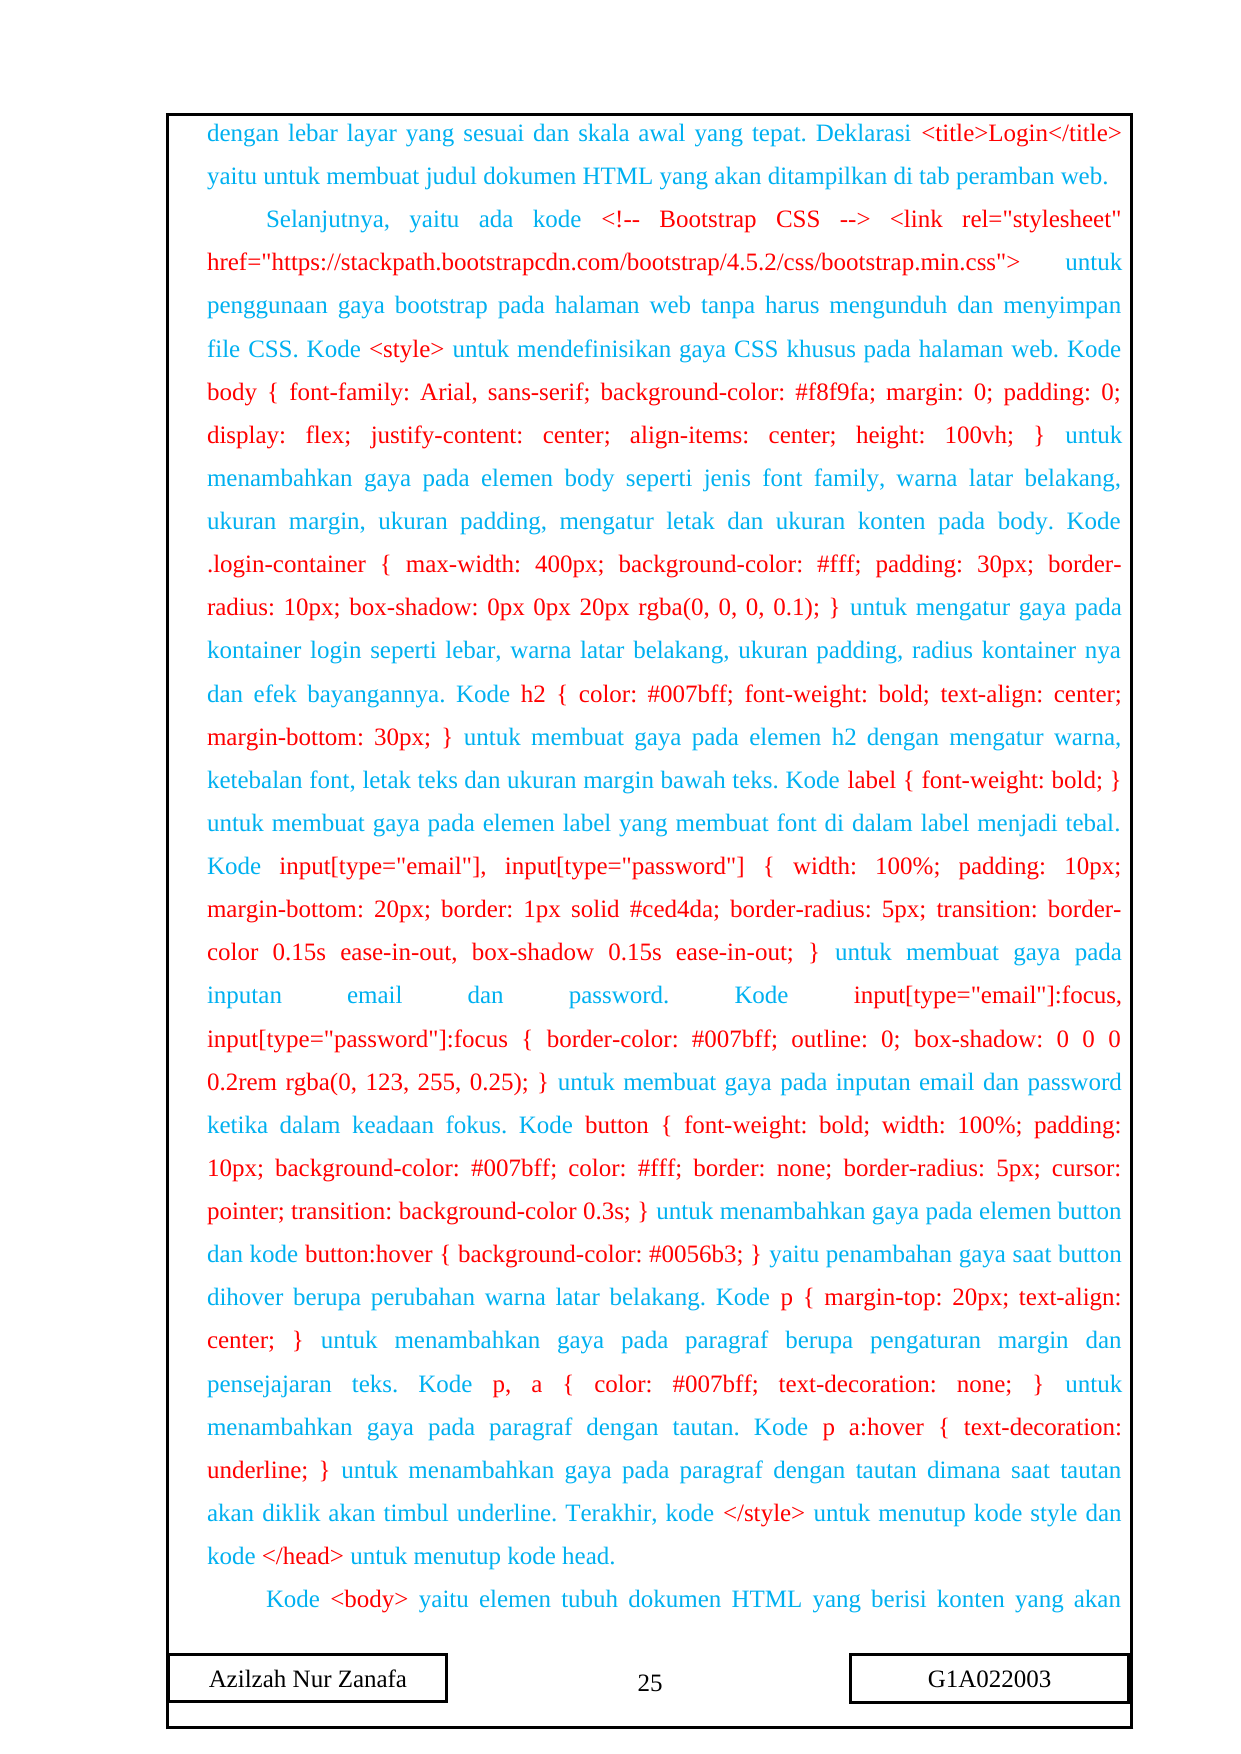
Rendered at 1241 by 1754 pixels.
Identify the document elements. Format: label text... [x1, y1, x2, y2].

list Selanjutnya, yaitu ada kode <!-- Bootstrap CSS --> <link rel="stylesheet" href="https://stackpath.bootstrapcdn.com/bootstrap/4.5.2/css/bootstrap.min.css"> untuk penggunaan gaya bootstrap pada halaman web tanpa harus mengunduh dan menyimpan file CSS. Kode <style> untuk mendefinisikan gaya CSS khusus pada halaman web. Kode body { font-family: Arial, sans-serif; background-color: #f8f9fa; margin: 0; padding: 0; display: flex; justify-content: center; align-items: center; height: 100vh; } untuk menambahkan gaya pada elemen body seperti jenis font family, warna latar belakang, ukuran margin, ukuran padding, mengatur letak dan ukuran konten pada body. Kode .login-container { max-width: 400px; background-color: #fff; padding: 30px; border-radius: 10px; box-shadow: 0px 0px 20px rgba(0, 0, 0, 0.1); } untuk mengatur gaya pada kontainer login seperti lebar, warna latar belakang, ukuran padding, radius kontainer nya dan efek bayangannya. Kode h2 { color: #007bff; font-weight: bold; text-align: center; margin-bottom: 30px; } untuk membuat gaya pada elemen h2 dengan mengatur warna, ketebalan font, letak teks dan ukuran margin bawah teks. Kode label { font-weight: bold; } untuk membuat gaya pada elemen label yang membuat font di dalam label menjadi tebal. Kode input[type="email"], input[type="password"] { width: 100%; padding: 10px; margin-bottom: 20px; border: 1px solid #ced4da; border-radius: 5px; transition: border-color 0.15s ease-in-out, box-shadow 0.15s ease-in-out; } untuk membuat gaya pada inputan email dan password. Kode input[type="email"]:focus, input[type="password"]:focus { border-color: #007bff; outline: 0; box-shadow: 0 0 0 0.2rem rgba(0, 123, 255, 0.25); } untuk membuat gaya pada inputan email dan password ketika dalam keadaan fokus. Kode button { font-weight: bold; width: 100%; padding: 10px; background-color: #007bff; color: #fff; border: none; border-radius: 5px; cursor: pointer; transition: background-color 0.3s; } untuk menambahkan gaya pada elemen button dan kode button:hover { background-color: #0056b3; } yaitu penambahan gaya saat button dihover berupa perubahan warna latar belakang. Kode p { margin-top: 20px; text-align: center; } untuk menambahkan gaya pada paragraf berupa pengaturan margin dan pensejajaran teks. Kode p, a { color: #007bff; text-decoration: none; } untuk menambahkan gaya pada paragraf dengan tautan. Kode p a:hover { text-decoration: underline; } untuk menambahkan gaya pada paragraf dengan tautan dimana saat tautan akan diklik akan timbul underline. Terakhir, kode </style> untuk menutup kode style dan kode </head> untuk menutup kode head. [207, 204, 1122, 1570]
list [207, 1584, 1122, 1613]
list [207, 118, 1122, 190]
